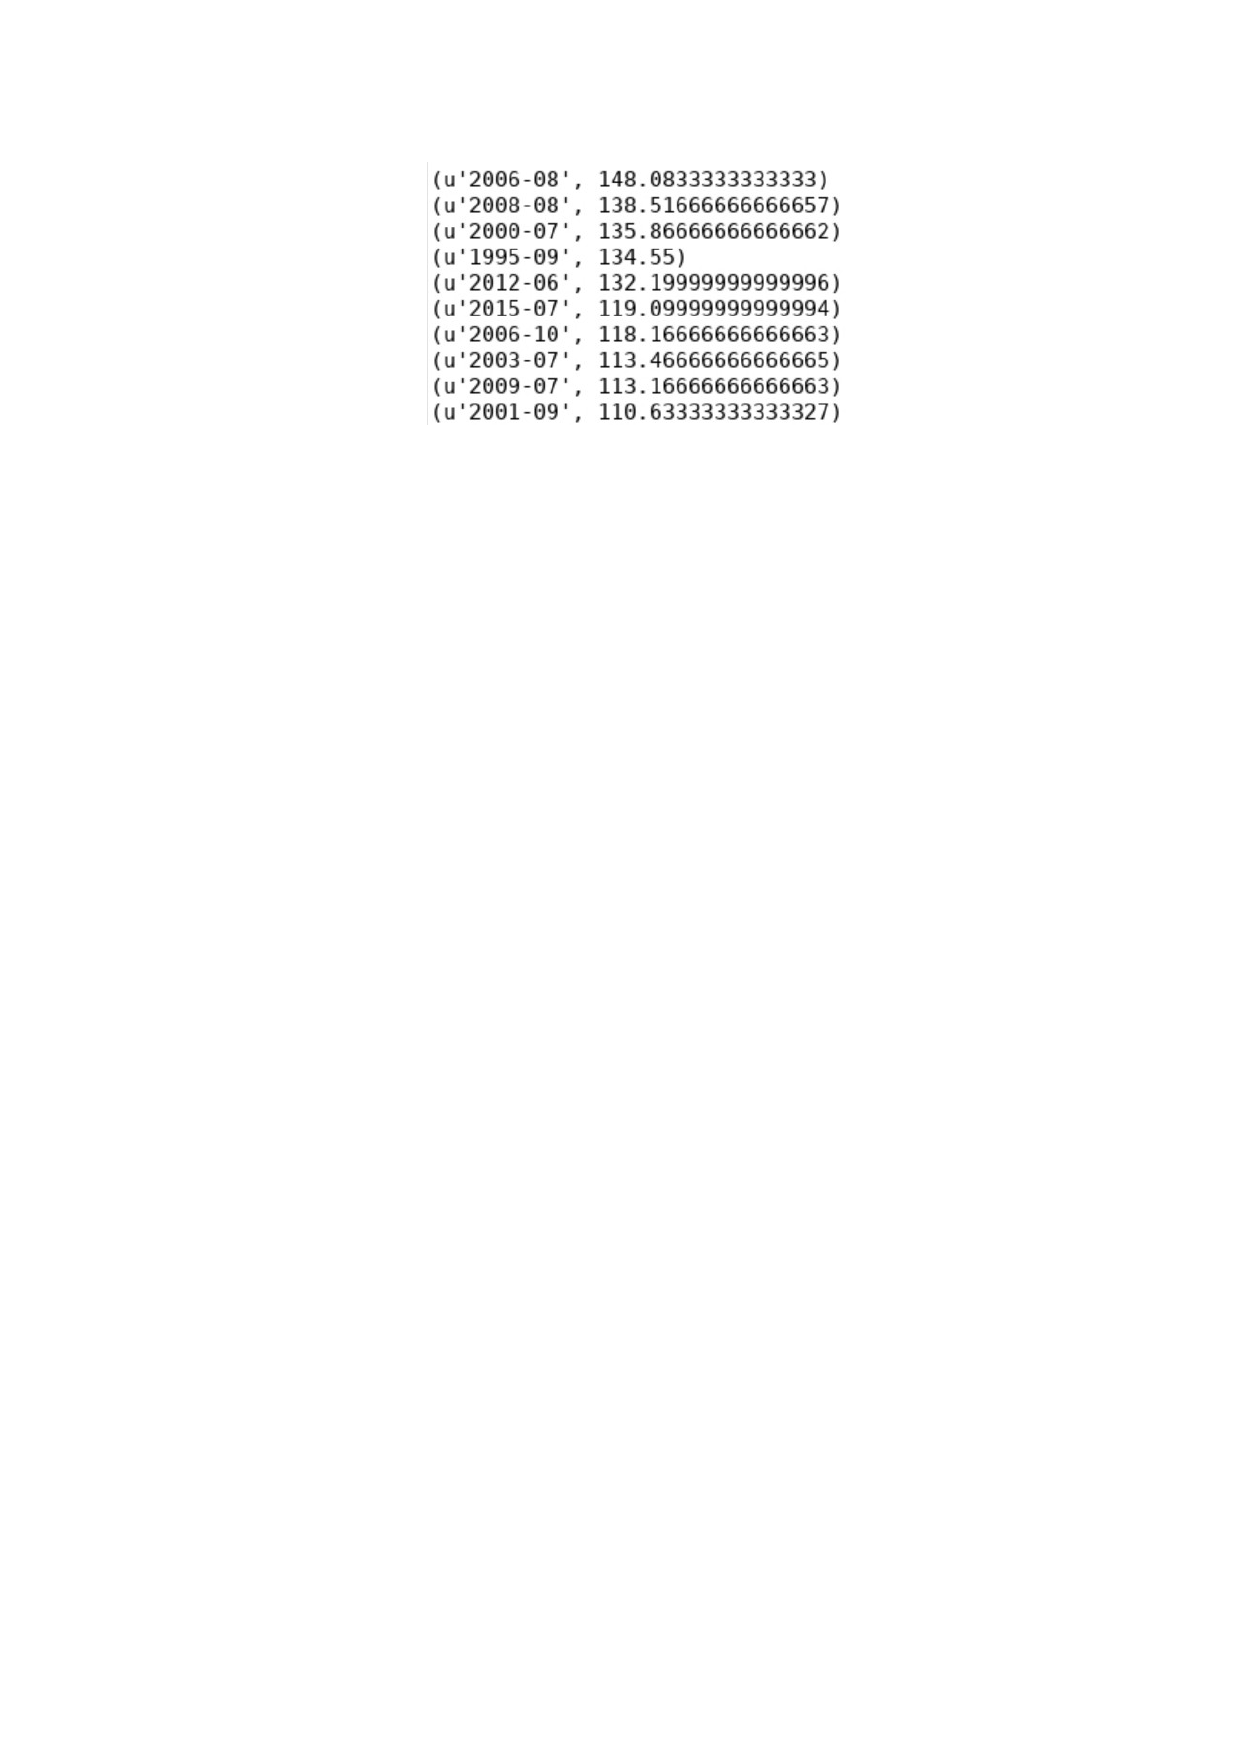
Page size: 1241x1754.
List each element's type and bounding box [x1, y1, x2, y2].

picture [427, 162, 846, 425]
